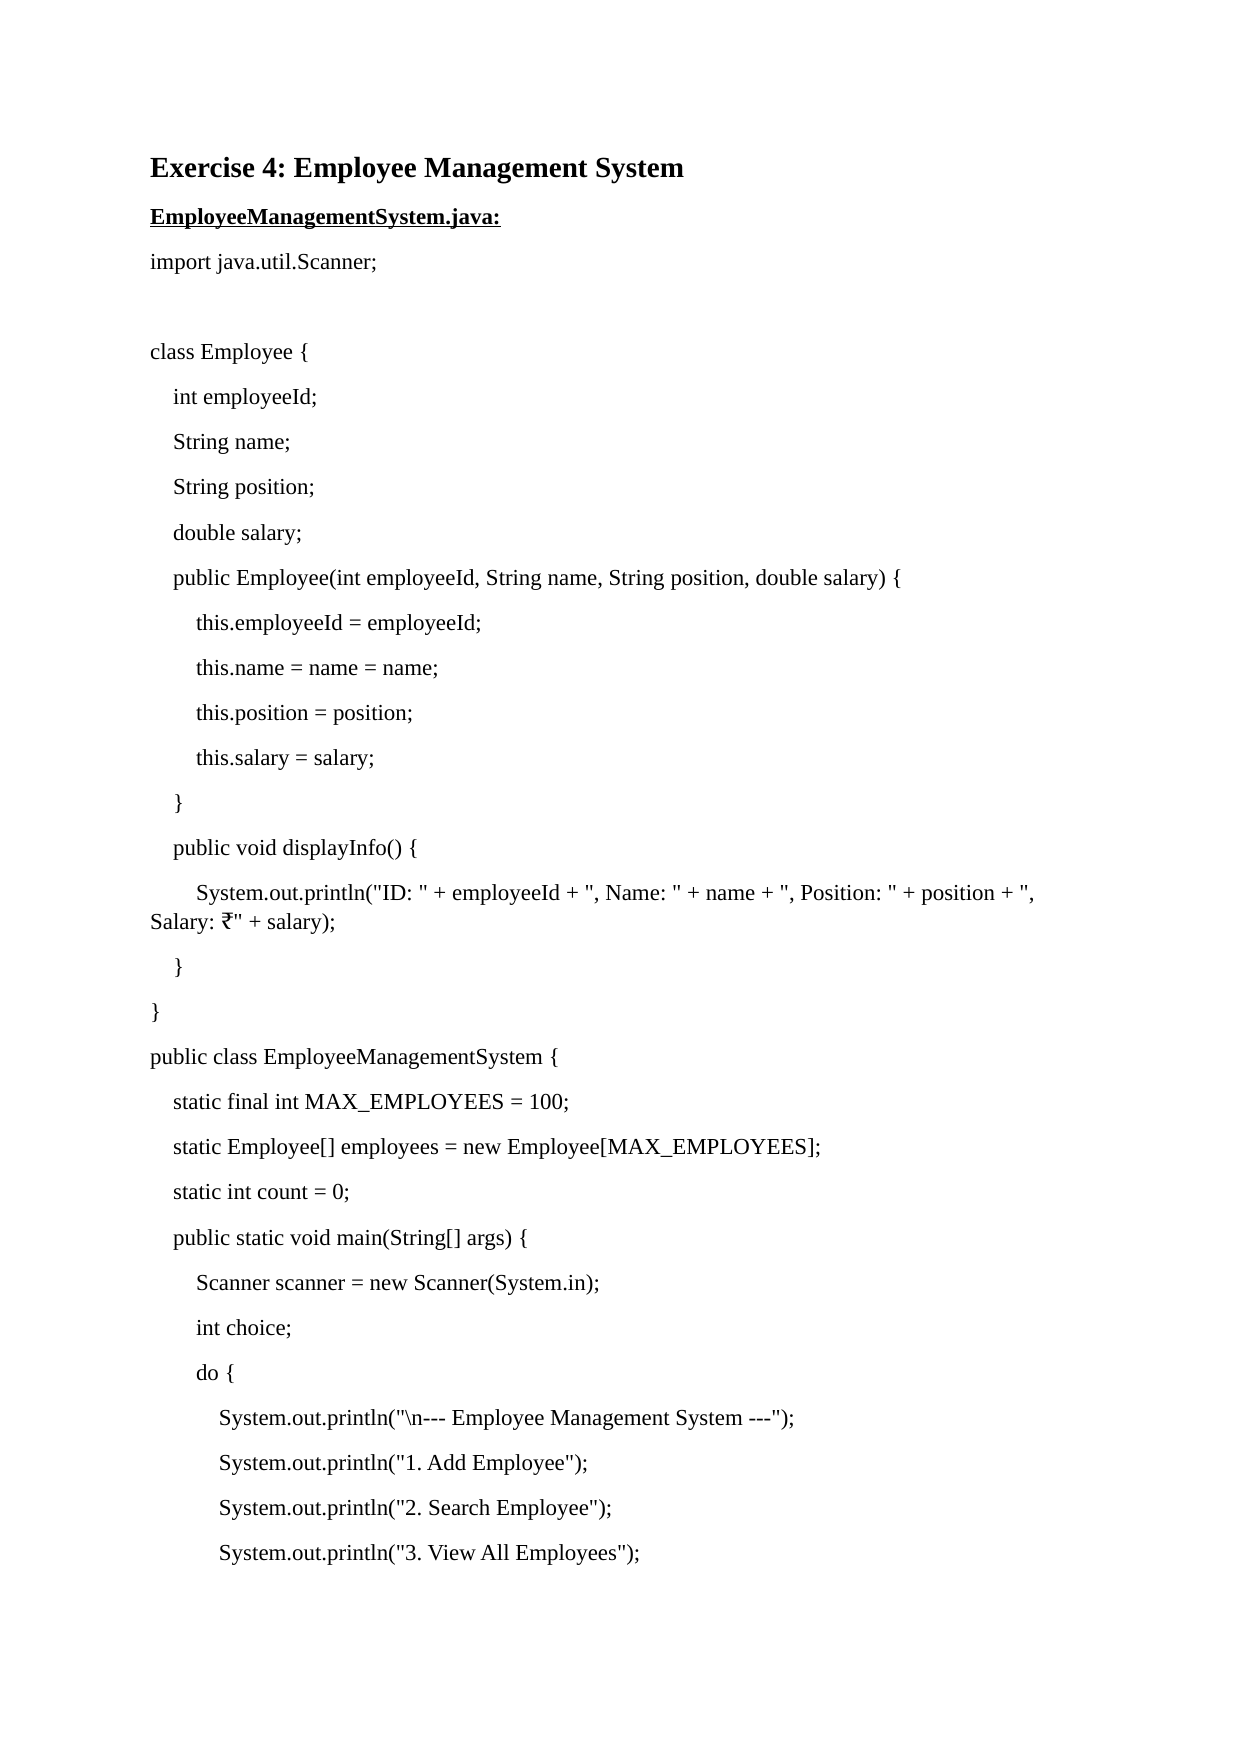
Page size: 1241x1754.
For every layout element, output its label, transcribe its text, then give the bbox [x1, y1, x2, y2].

text this.position = position; [150, 699, 1090, 725]
text public Employee(int employeeId, String name, String position, double salary) { [150, 564, 1090, 590]
text String position; [150, 473, 1090, 500]
text public class EmployeeManagementSystem { [150, 1043, 1090, 1069]
text } [150, 953, 1090, 979]
text System.out.println("\n--- Employee Management System ---"); [150, 1404, 1090, 1430]
text static Employee[] employees = new Employee[MAX_EMPLOYEES]; [150, 1133, 1090, 1160]
text this.salary = salary; [150, 744, 1090, 770]
text static int count = 0; [150, 1178, 1090, 1205]
text String name; [150, 428, 1090, 455]
text double salary; [150, 518, 1090, 545]
text do { [150, 1359, 1090, 1385]
text System.out.println("ID: " + employeeId + ", Name: " + name + ", Position: " + position + ", Salary: ₹" + salary); [150, 879, 1090, 934]
text int employeeId; [150, 383, 1090, 409]
text import java.util.Scanner; [150, 248, 1090, 274]
text } [150, 789, 1090, 816]
text this.employeeId = employeeId; [150, 609, 1090, 635]
text System.out.println("1. Add Employee"); [150, 1449, 1090, 1475]
text this.name = name = name; [150, 654, 1090, 680]
text } [150, 998, 1090, 1024]
text int choice; [150, 1314, 1090, 1340]
text class Employee { [150, 338, 1090, 364]
text static final int MAX_EMPLOYEES = 100; [150, 1088, 1090, 1114]
text public static void main(String[] args) { [150, 1223, 1090, 1250]
text System.out.println("3. View All Employees"); [150, 1539, 1090, 1566]
text public void displayInfo() { [150, 834, 1090, 861]
text System.out.println("2. Search Employee"); [150, 1494, 1090, 1521]
text EmployeeManagementSystem.java: [150, 203, 1090, 229]
text Exercise 4: Employee Management System [150, 150, 1090, 183]
text Scanner scanner = new Scanner(System.in); [150, 1269, 1090, 1295]
